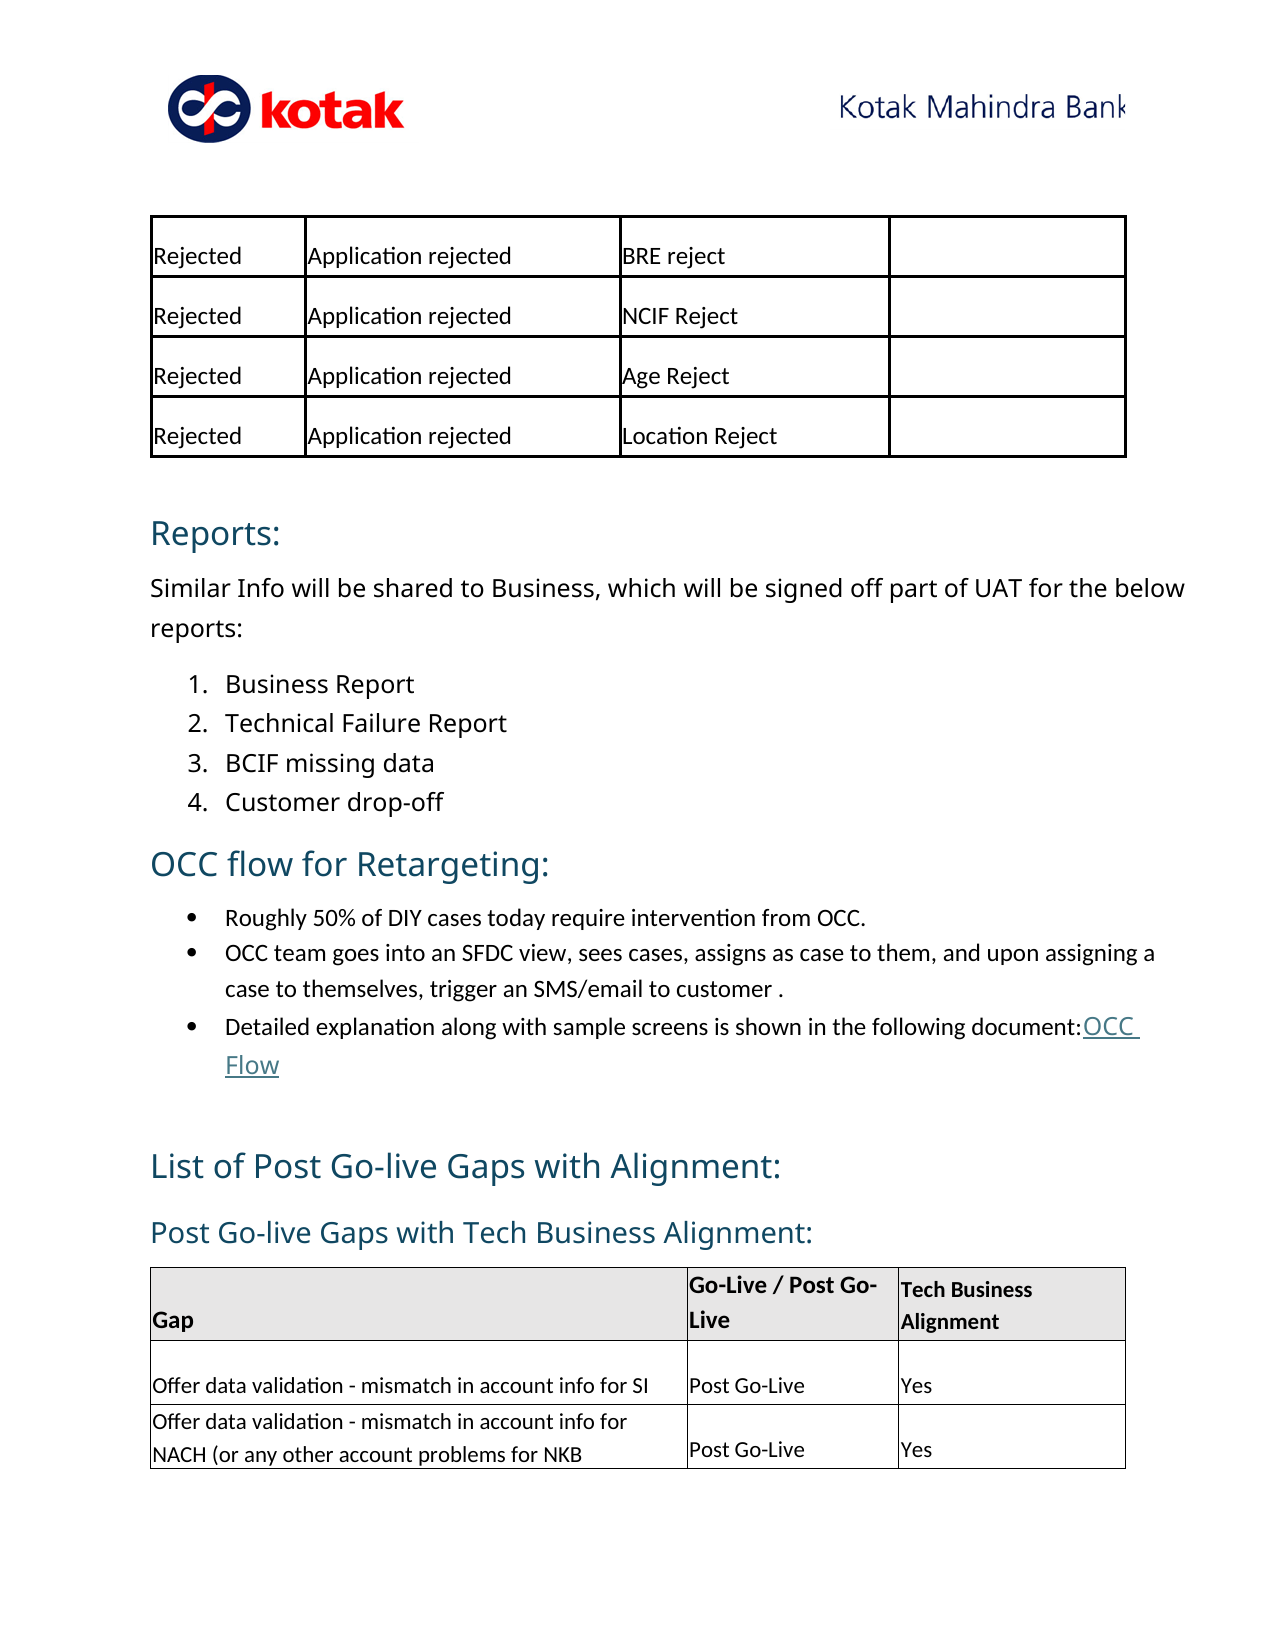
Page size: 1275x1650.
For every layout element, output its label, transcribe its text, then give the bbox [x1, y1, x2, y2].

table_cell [307, 218, 619, 275]
list Customer drop-off [187, 785, 1191, 819]
table_cell NCIF Reject [622, 278, 888, 335]
table_header Go-Live / Post Go-Live [688, 1268, 898, 1340]
list Detailed explanation along with sample screens is shown in the following document:OCC Flow [187, 1008, 1191, 1121]
table_cell [891, 278, 1124, 335]
table_cell Location Reject [622, 398, 888, 455]
list BCIF missing data [187, 746, 1191, 780]
table_cell Application rejected [307, 398, 619, 455]
table_cell Offer data validation - mismatch in account info for SI [151, 1341, 687, 1404]
table_cell [891, 218, 1124, 275]
list Technical Failure Report [187, 706, 1191, 740]
text Similar Info will be shared to Business, which will be signed off part of UAT for the below reports: [150, 571, 1191, 644]
table_cell Post Go-Live [688, 1405, 898, 1468]
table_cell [151, 1405, 687, 1468]
table_cell [891, 398, 1124, 455]
subtitle List of Post Go-live Gaps with Alignment: [150, 1143, 1191, 1189]
table_header Gap [151, 1268, 687, 1340]
table_cell Rejected [153, 278, 304, 335]
list Business Report [187, 667, 1191, 701]
table_cell Age Reject [622, 338, 888, 395]
table_cell Rejected [153, 398, 304, 455]
subtitle Reports: [150, 510, 1191, 556]
table_cell Yes [899, 1341, 1125, 1404]
table_header Tech Business Alignment [899, 1268, 1125, 1340]
table_cell Post Go-Live [688, 1341, 898, 1404]
list OCC team goes into an SFDC view, sees cases, assigns as case to them, and upon assigning a case to themselves, trigger an SMS/email to customer . [187, 937, 1191, 1003]
table_cell Application rejected [307, 278, 619, 335]
table_cell Rejected [153, 218, 304, 275]
table_cell Rejected [153, 338, 304, 395]
table_cell BRE reject [622, 218, 888, 275]
subtitle Post Go-live Gaps with Tech Business Alignment: [150, 1212, 1191, 1252]
table_cell Application rejected [307, 338, 619, 395]
table_cell Yes [899, 1405, 1125, 1468]
subtitle OCC flow for Retargeting: [150, 841, 1191, 887]
list Roughly 50% of DIY cases today require intervention from OCC. [187, 902, 1191, 933]
table_cell [891, 338, 1124, 395]
